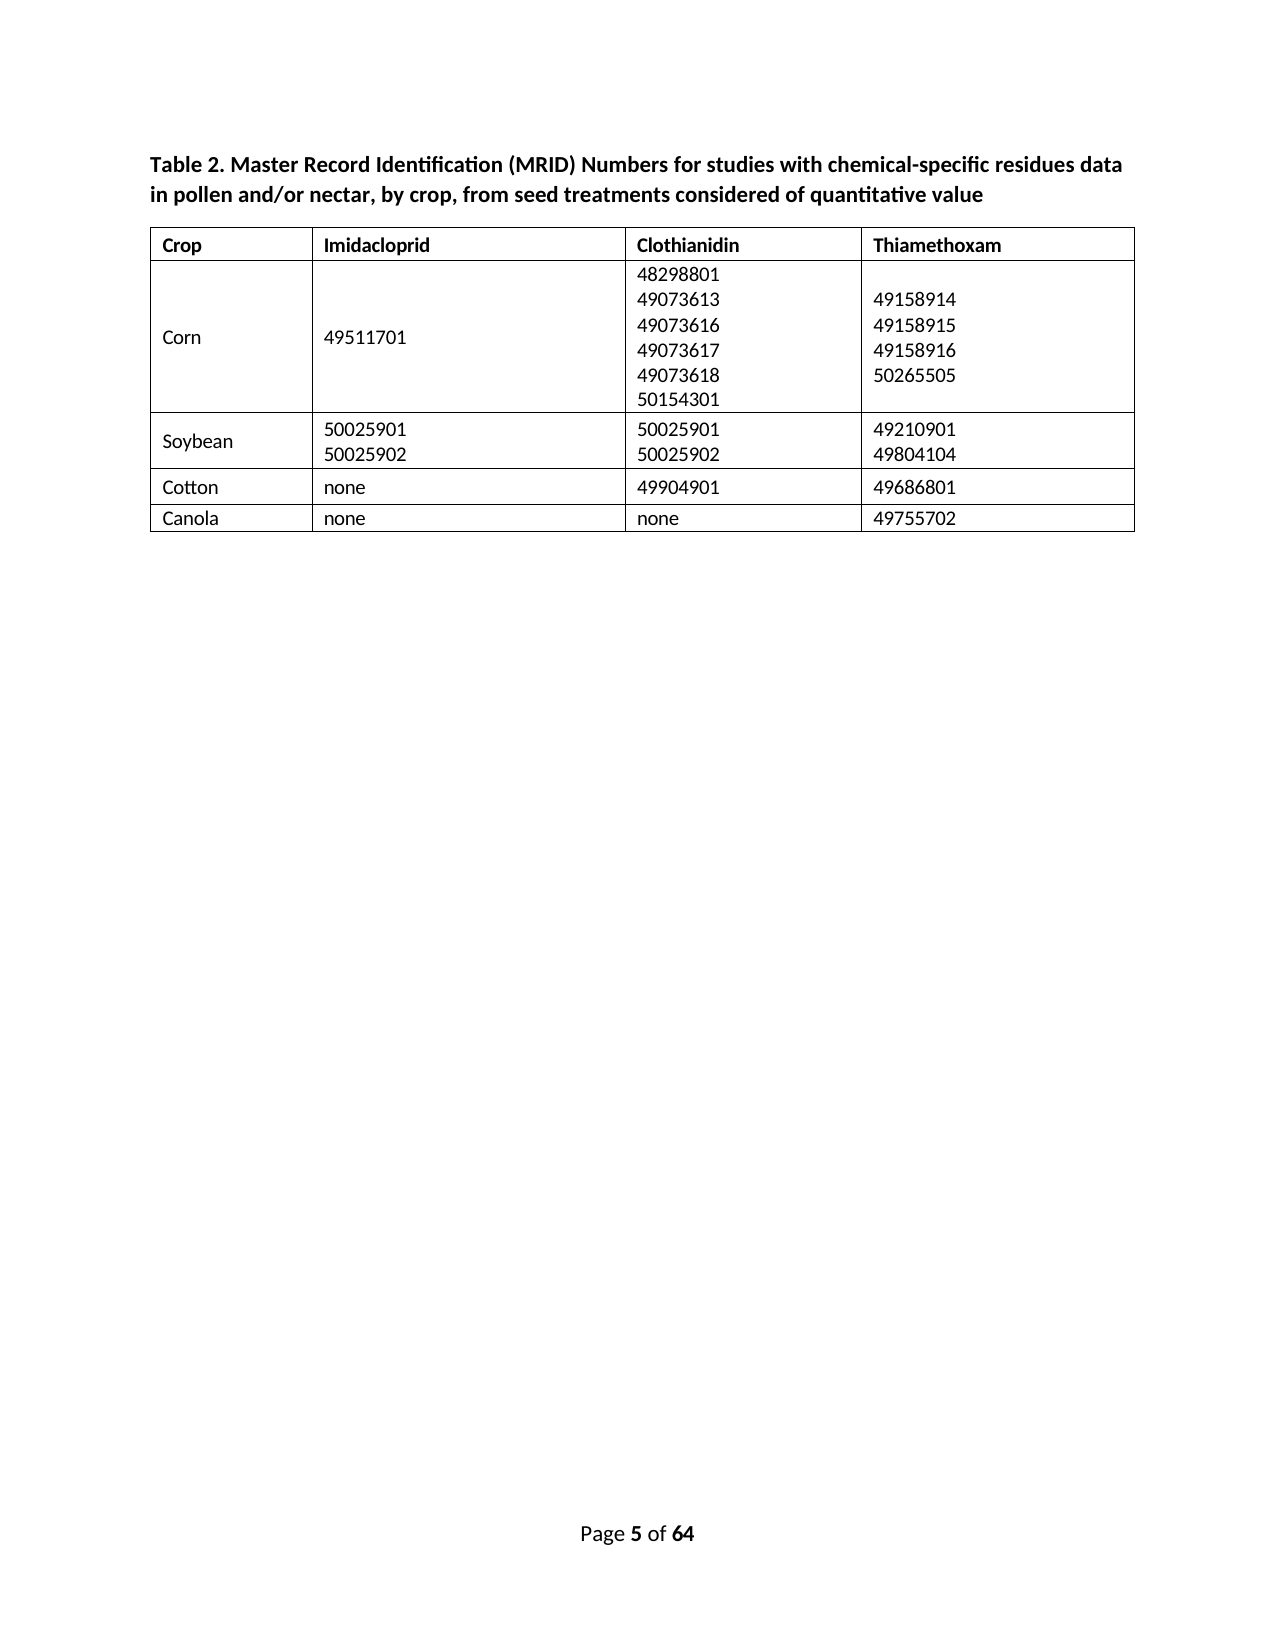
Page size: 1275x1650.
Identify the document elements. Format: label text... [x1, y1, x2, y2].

table_cell Canola [151, 505, 312, 531]
table_cell 49158914 49158915 49158916 50265505 [862, 261, 1134, 412]
table_header Thiamethoxam [862, 228, 1134, 260]
table_cell Cotton [151, 469, 312, 504]
table_cell Corn [151, 261, 312, 412]
table_cell none [313, 469, 625, 504]
table_cell Soybean [151, 413, 312, 467]
table_cell 49755702 [862, 505, 1134, 531]
table_cell 50025901 50025902 [626, 413, 861, 467]
table_cell 48298801 49073613 49073616 49073617 49073618 50154301 [626, 261, 861, 412]
table_header Crop [151, 228, 312, 260]
table_cell 49210901 49804104 [862, 413, 1134, 467]
table_cell none [313, 505, 625, 531]
table_cell 49904901 [626, 469, 861, 504]
table_cell 50025901 50025902 [313, 413, 625, 467]
table_header Imidacloprid [313, 228, 625, 260]
table_header Clothianidin [626, 228, 861, 260]
table_cell 49686801 [862, 469, 1134, 504]
text Table 2. Master Record Identification (MRID) Numbers for studies with chemical-specific residues data in pollen and/or nectar, by crop, from seed treatments considered of quantitative value [150, 150, 1125, 208]
table_cell 49511701 [313, 261, 625, 412]
table_cell none [626, 505, 861, 531]
